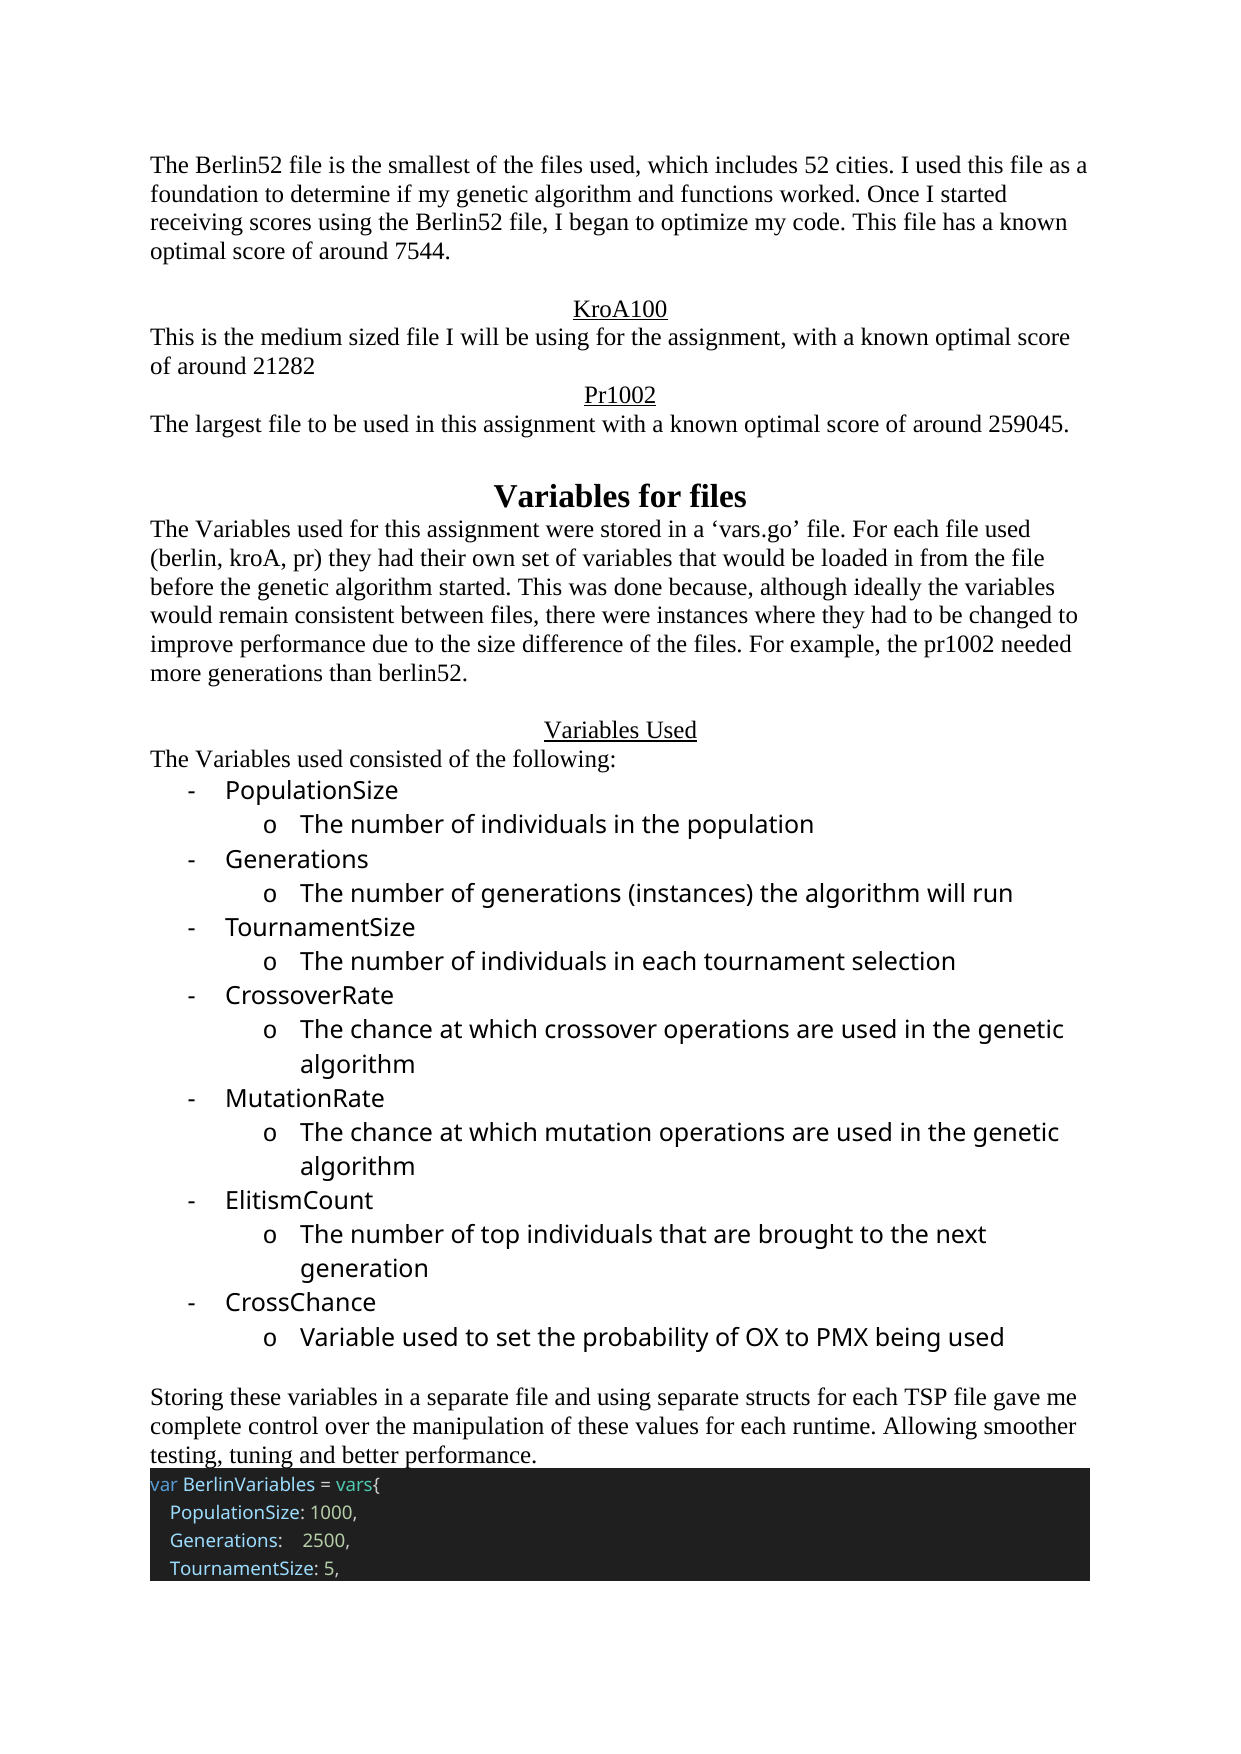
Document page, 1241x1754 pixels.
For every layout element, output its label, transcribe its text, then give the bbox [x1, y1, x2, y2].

list Generations [187, 841, 1090, 875]
text TournamentSize: 5, [150, 1553, 1090, 1581]
list TournamentSize [187, 909, 1090, 944]
list PopulationSize [187, 773, 1090, 807]
text This is the medium sized file I will be using for the assignment, with a known optimal score of around 21282 [150, 322, 1090, 380]
text The largest file to be used in this assignment with a known optimal score of around 259045. [150, 409, 1090, 437]
text The Berlin52 file is the smallest of the files used, which includes 52 cities. I used this file as a foundation to determine if my genetic algorithm and functions worked. Once I started receiving scores using the Berlin52 file, I began to optimize my code. This file has a known optimal score of around 7544. [150, 150, 1090, 265]
text KroA100 [150, 294, 1090, 322]
text Variables for files [150, 476, 1090, 514]
text The Variables used for this assignment were stored in a ‘vars.go’ file. For each file used (berlin, kroA, pr) they had their own set of variables that would be loaded in from the file before the genetic algorithm started. This was done because, although ideally the variables would remain consistent between files, there were instances where they had to be changed to improve performance due to the size difference of the files. For example, the pr1002 needed more generations than berlin52. [150, 514, 1090, 687]
list CrossChance [187, 1285, 1090, 1319]
text Storing these variables in a separate file and using separate structs for each TSP file gave me complete control over the manipulation of these values for each runtime. Allowing smoother testing, tuning and better performance. [150, 1382, 1090, 1468]
list The number of generations (instances) the algorithm will run [262, 875, 1090, 909]
text PopulationSize: 1000, [150, 1497, 1090, 1525]
text Variables Used [150, 715, 1090, 744]
list The number of top individuals that are brought to the next generation [262, 1217, 1090, 1285]
text Pr1002 [150, 380, 1090, 409]
list Variable used to set the probability of OX to PMX being used [262, 1319, 1090, 1353]
list The number of individuals in each tournament selection [262, 944, 1090, 978]
text var BerlinVariables = vars{ [150, 1468, 1090, 1497]
list The number of individuals in the population [262, 807, 1090, 841]
text Generations: 2500, [150, 1525, 1090, 1553]
list CrossoverRate [187, 978, 1090, 1012]
list MutationRate [187, 1080, 1090, 1114]
list ElitismCount [187, 1183, 1090, 1217]
text The Variables used consisted of the following: [150, 744, 1090, 773]
list The chance at which mutation operations are used in the genetic algorithm [262, 1114, 1090, 1183]
list The chance at which crossover operations are used in the genetic algorithm [262, 1012, 1090, 1080]
